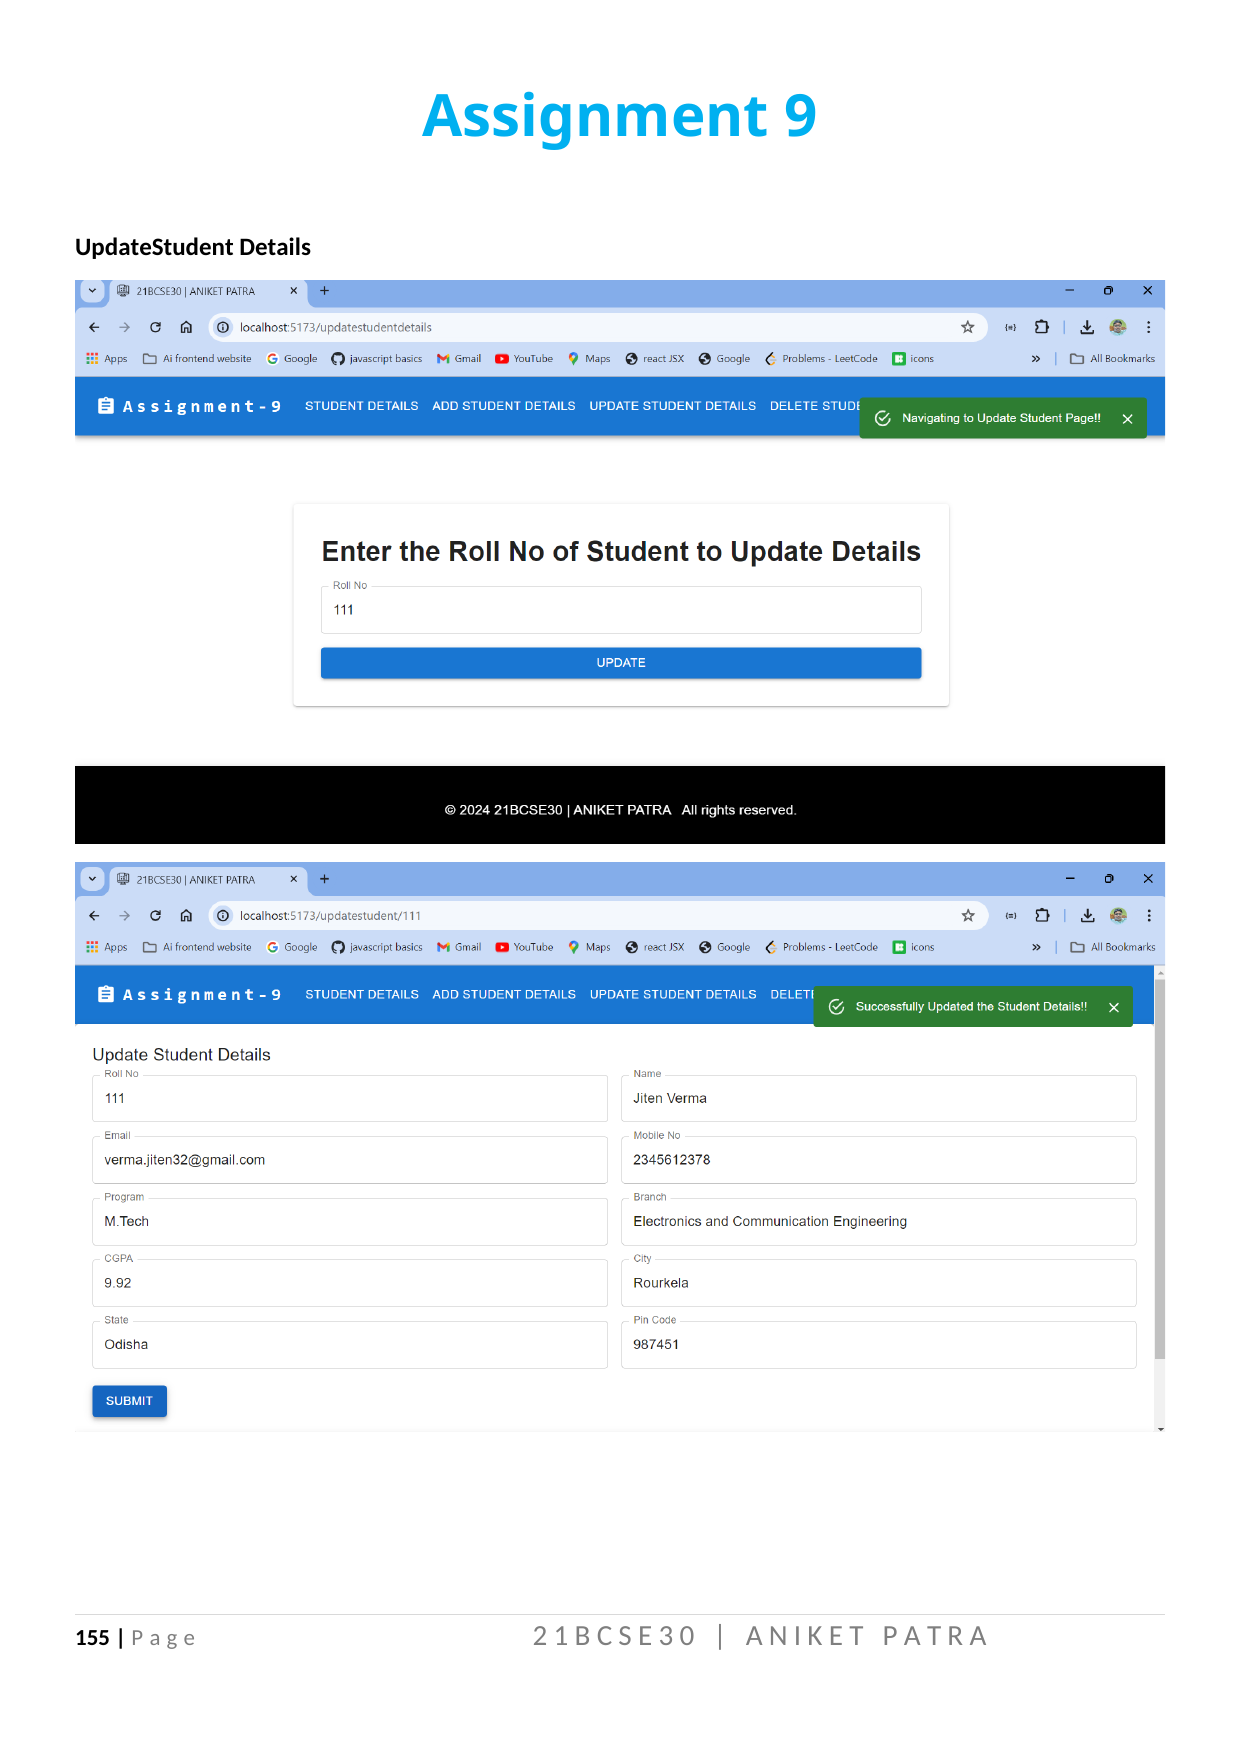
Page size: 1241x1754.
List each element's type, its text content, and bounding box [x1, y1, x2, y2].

picture [75, 280, 1166, 844]
picture [75, 862, 1166, 1432]
text UpdateStudent Details [75, 231, 1165, 261]
